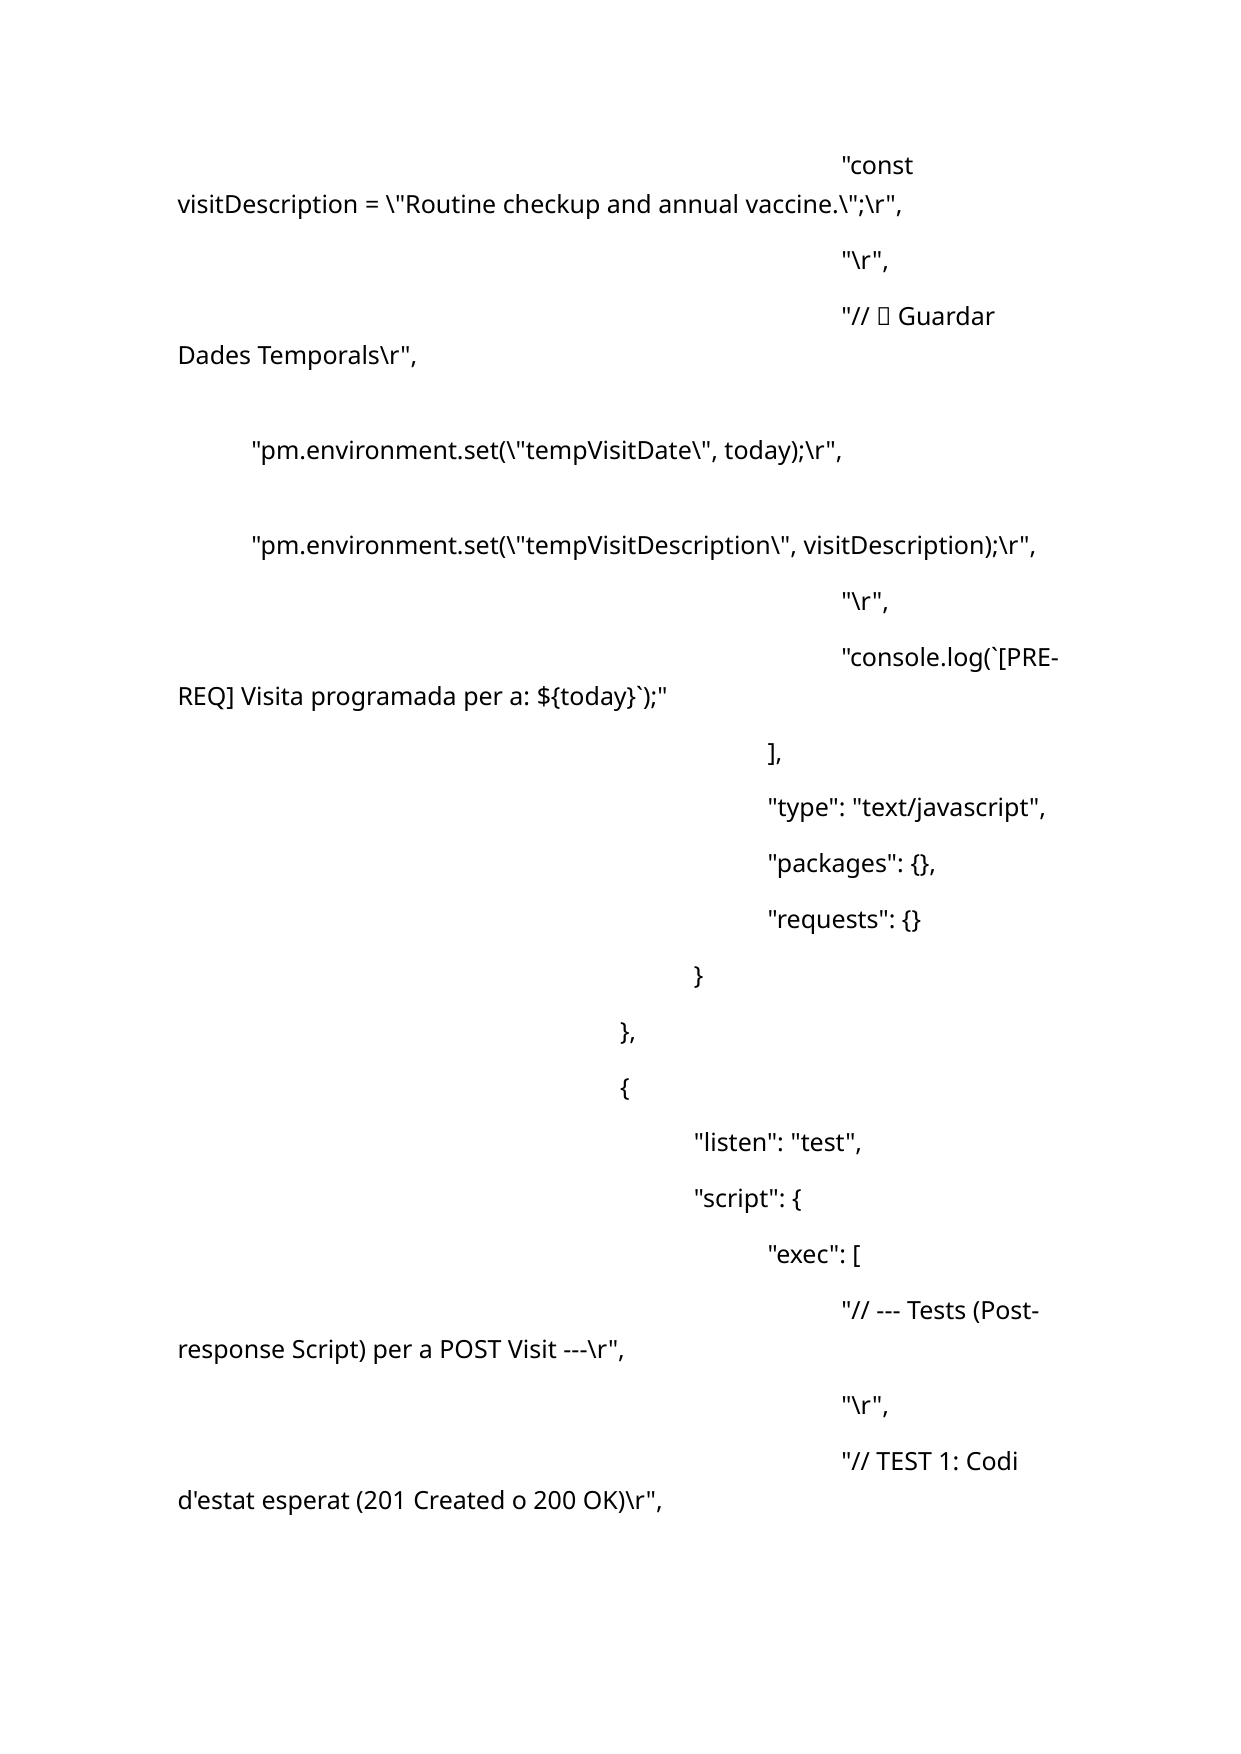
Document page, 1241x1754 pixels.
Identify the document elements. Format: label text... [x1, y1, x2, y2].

text "pm.environment.set(\"tempVisitDescription\", visitDescription);\r", [177, 488, 1063, 562]
text }, [177, 1013, 1063, 1047]
text "console.log(`[PRE-REQ] Visita programada per a: ${today}`);" [177, 639, 1063, 712]
text "// 🔑 Guardar Dades Temporals\r", [177, 298, 1063, 372]
text ], [177, 734, 1063, 768]
text { [177, 1069, 1063, 1103]
text "requests": {} [177, 902, 1063, 936]
text "\r", [177, 243, 1063, 277]
text "\r", [177, 583, 1063, 617]
text "pm.environment.set(\"tempVisitDate\", today);\r", [177, 393, 1063, 467]
text } [177, 958, 1063, 992]
text "// TEST 1: Codi d'estat esperat (201 Created o 200 OK)\r", [177, 1443, 1063, 1517]
text "script": { [177, 1181, 1063, 1215]
text "type": "text/javascript", [177, 790, 1063, 824]
text "// --- Tests (Post-response Script) per a POST Visit ---\r", [177, 1293, 1063, 1366]
text "exec": [ [177, 1237, 1063, 1271]
text "const visitDescription = \"Routine checkup and annual vaccine.\";\r", [177, 148, 1063, 221]
text "listen": "test", [177, 1125, 1063, 1159]
text "\r", [177, 1388, 1063, 1422]
text "packages": {}, [177, 846, 1063, 880]
